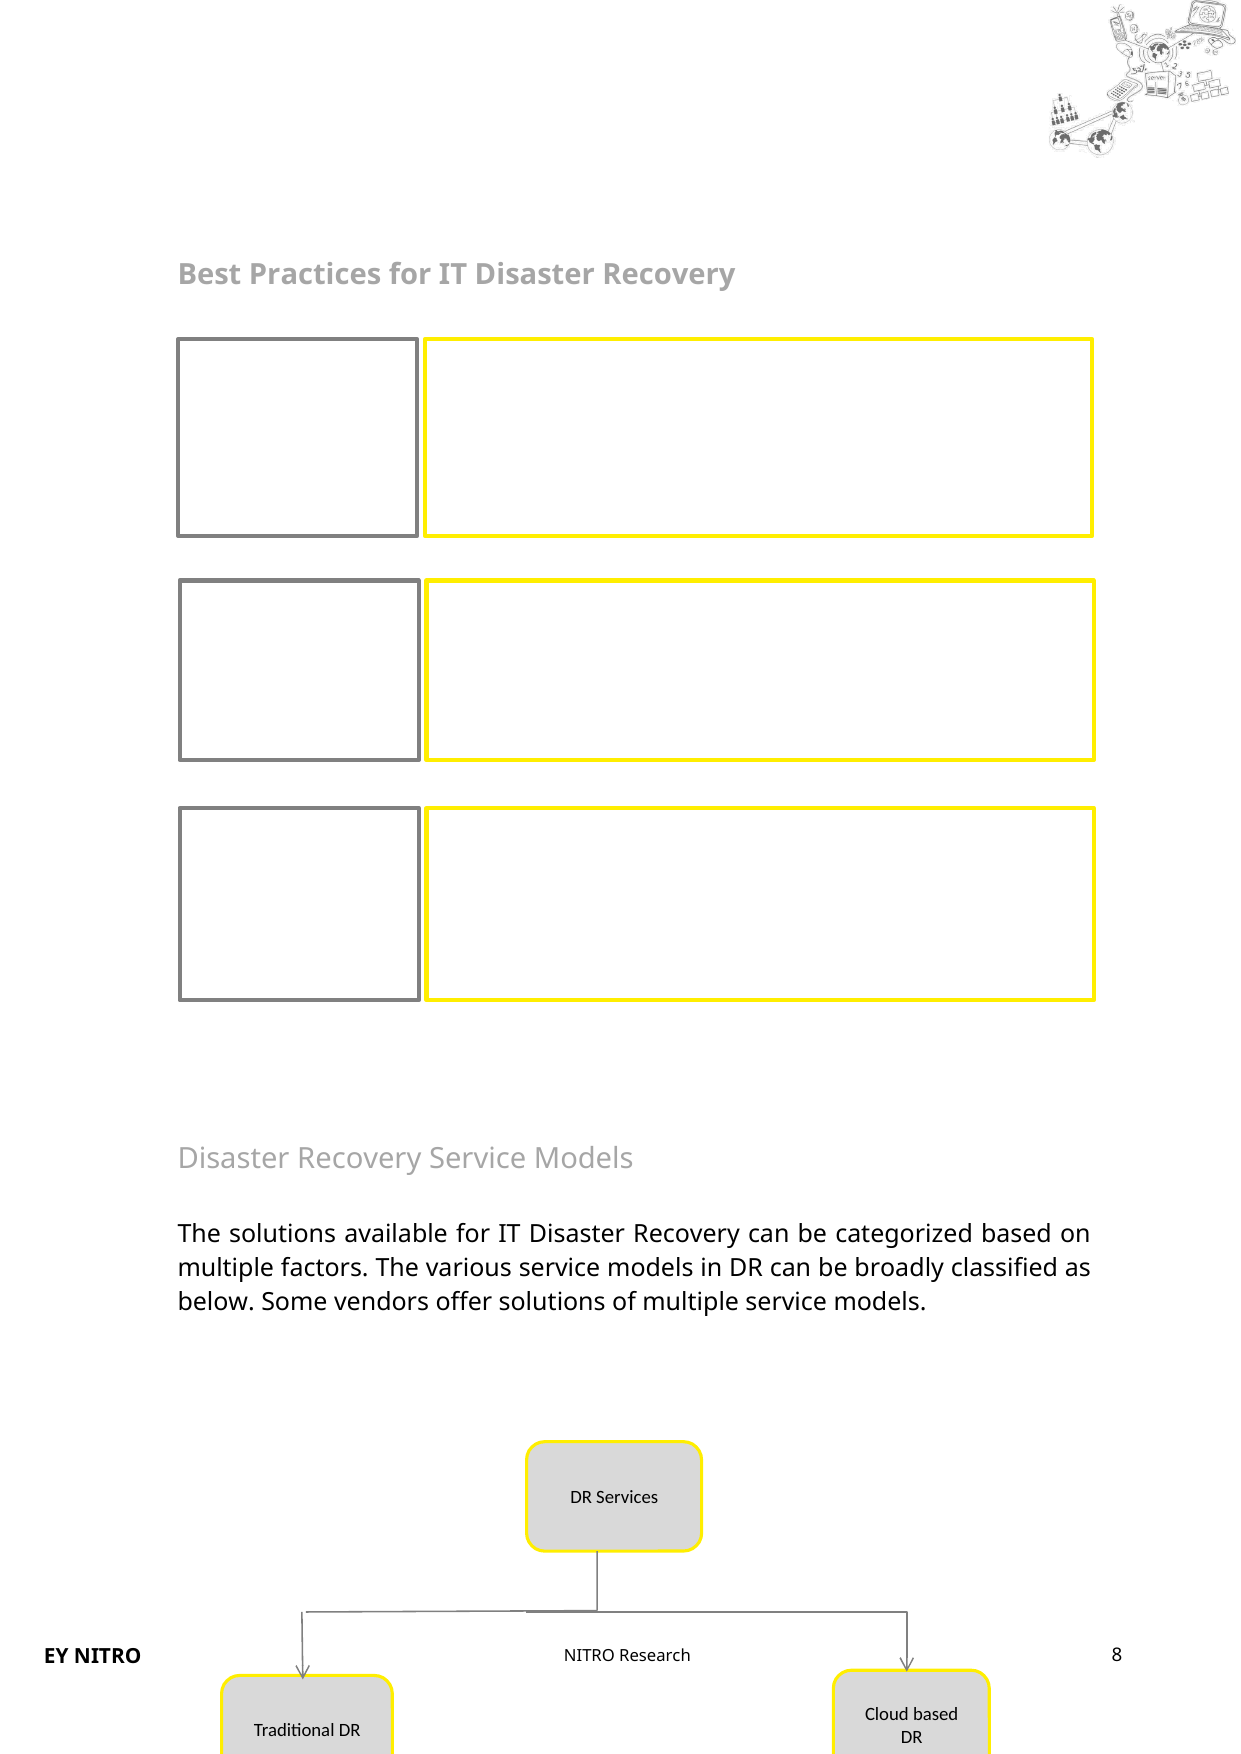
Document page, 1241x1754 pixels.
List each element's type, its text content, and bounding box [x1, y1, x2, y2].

subtitle Disaster Recovery Service Models [177, 1138, 1092, 1177]
subtitle Best Practices for IT Disaster Recovery [177, 253, 1092, 293]
text The solutions available for IT Disaster Recovery can be categorized based on multiple factors. The various service models in DR can be broadly classified as below. Some vendors offer solutions of multiple service models. [177, 1215, 1092, 1317]
